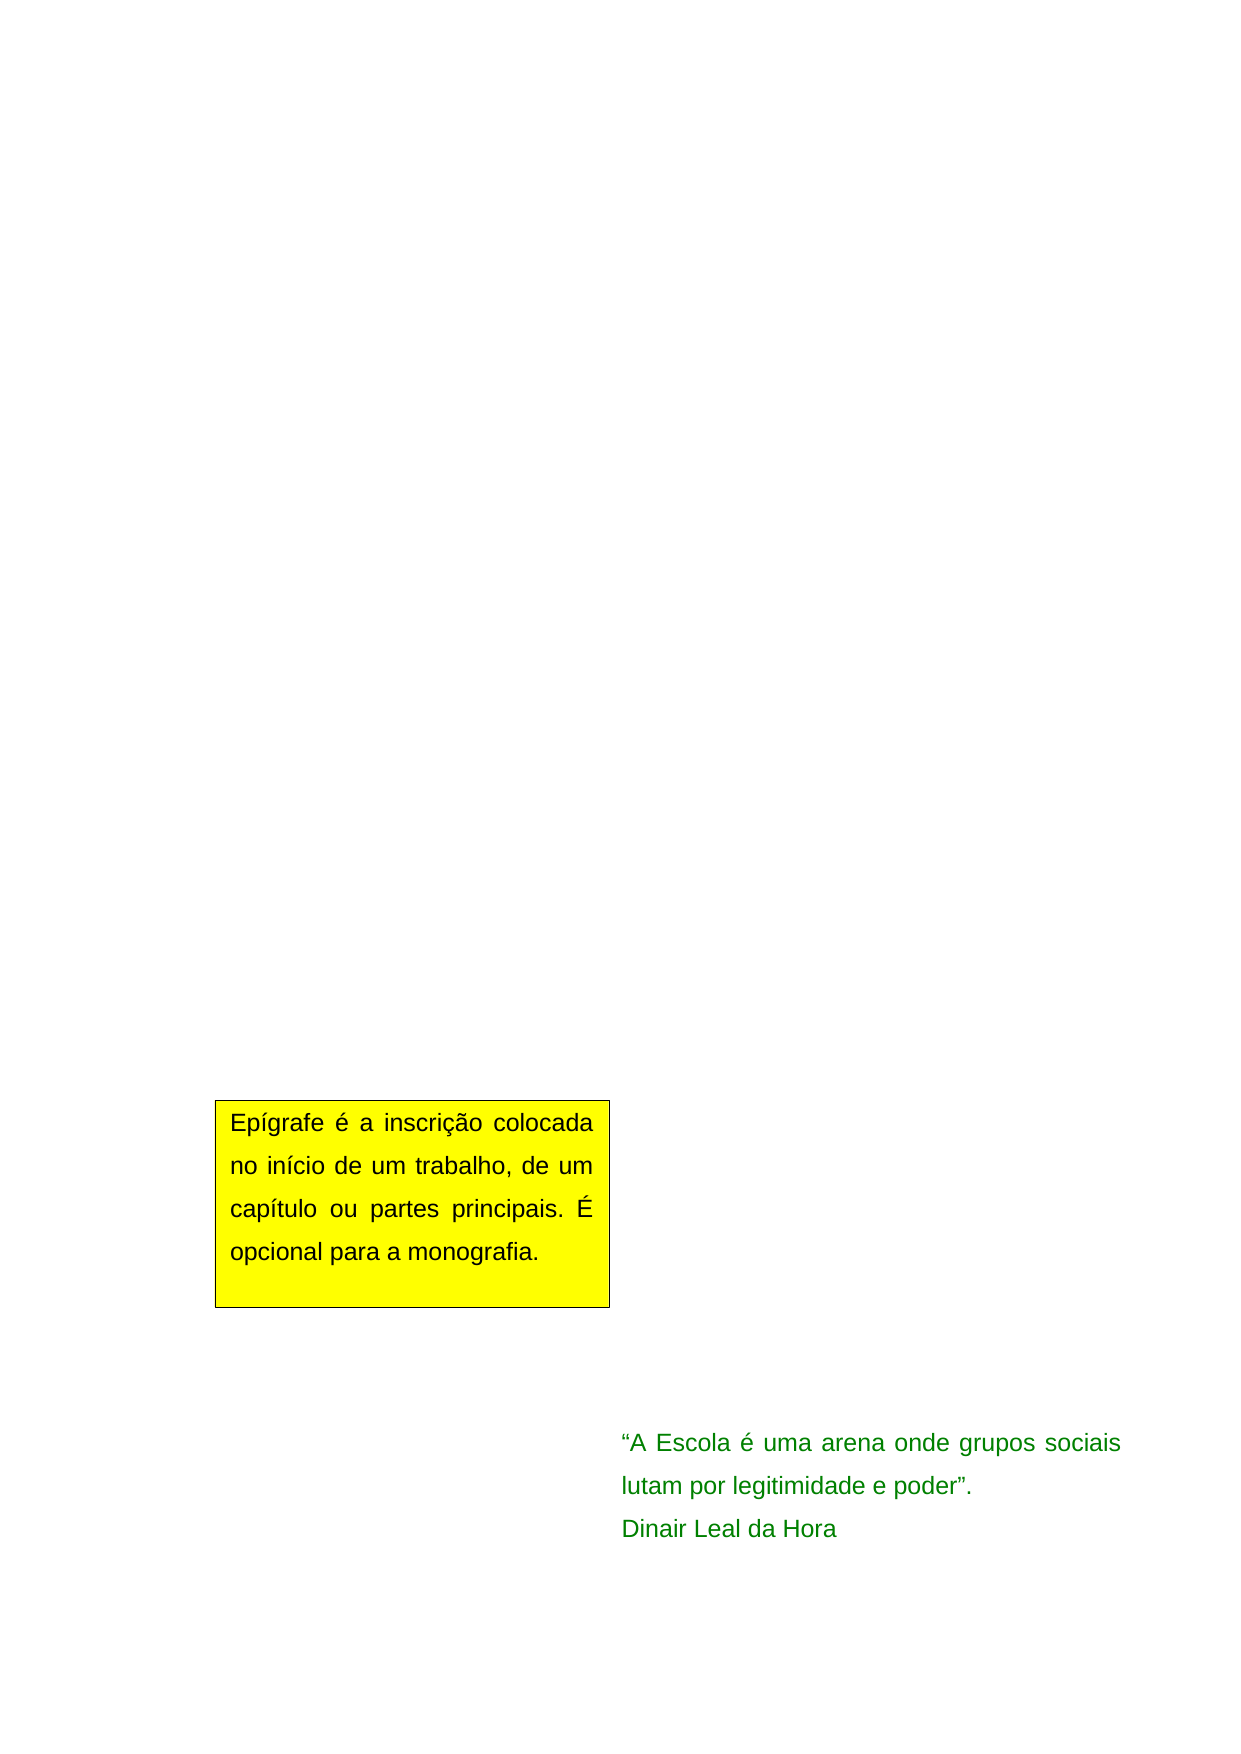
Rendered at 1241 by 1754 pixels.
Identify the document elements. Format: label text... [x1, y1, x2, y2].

text Dinair Leal da Hora [621, 1514, 1122, 1543]
text “A Escola é uma arena onde grupos sociais lutam por legitimidade e poder”. [621, 1428, 1122, 1500]
